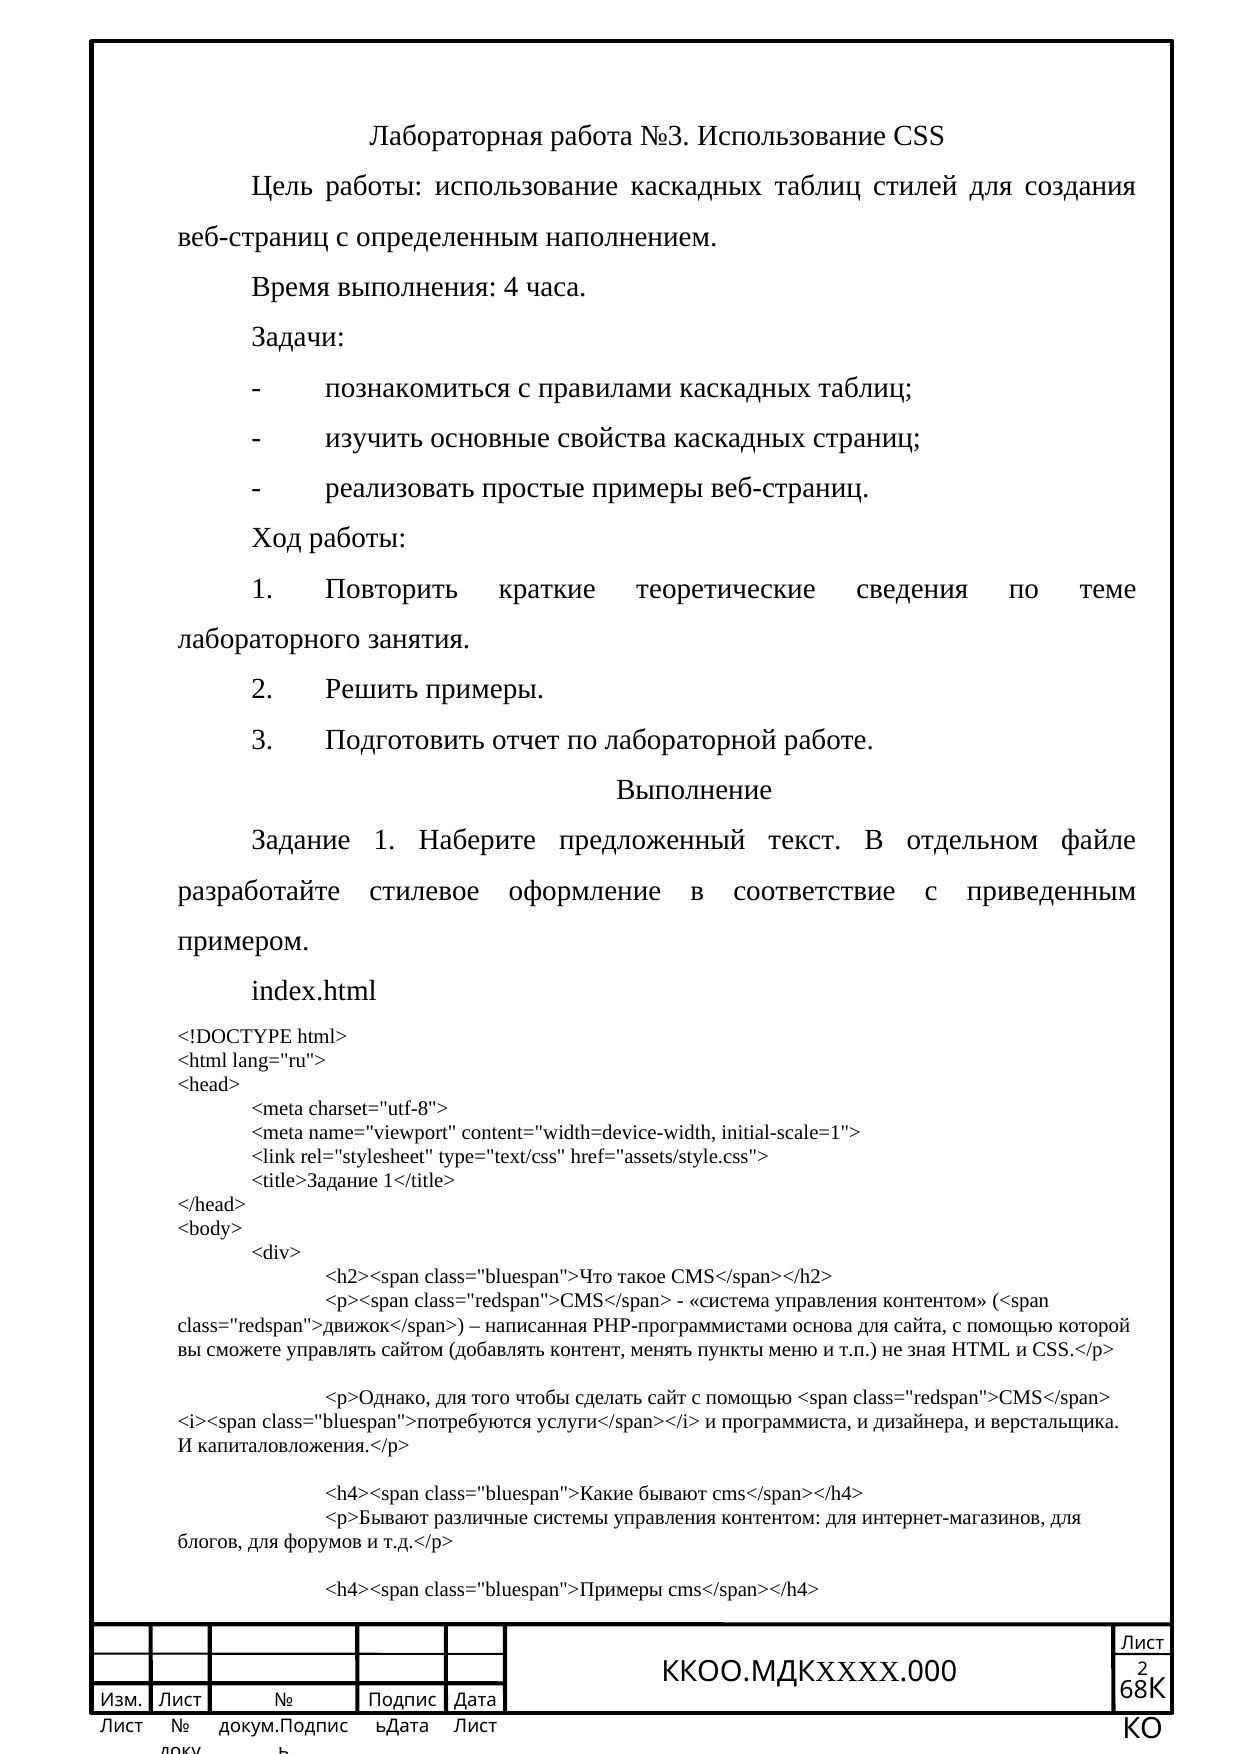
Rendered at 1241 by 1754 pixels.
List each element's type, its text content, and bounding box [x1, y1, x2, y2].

text <body> [177, 1216, 1137, 1240]
text 1. Повторить краткие теоретические сведения по теме лабораторного занятия. [177, 571, 1137, 655]
text - изучить основные свойства каскадных страниц; [177, 420, 1137, 453]
text <meta charset="utf-8"> [177, 1096, 1137, 1120]
text <h4><span class="bluespan">Примеры cms</span></h4> [177, 1577, 1137, 1601]
text <html lang="ru"> [177, 1048, 1137, 1072]
text <p>Однако, для того чтобы сделать сайт с помощью <span class="redspan">CMS</span> <i><span class="bluespan">потребуются услуги</span></i> и программиста, и дизайнера, и верстальщика. И капиталовложения.</p> [177, 1385, 1137, 1457]
text 2. Решить примеры. [177, 672, 1137, 705]
text index.html [177, 973, 1137, 1007]
text <title>Задание 1</title> [177, 1168, 1137, 1192]
text - познакомиться с правилами каскадных таблиц; [177, 370, 1137, 403]
text <link rel="stylesheet" type="text/css" href="assets/style.css"> [177, 1144, 1137, 1168]
text 3. Подготовить отчет по лабораторной работе. [177, 722, 1137, 755]
text <!DOCTYPE html> [177, 1024, 1137, 1048]
text Время выполнения: 4 часа. [177, 269, 1137, 303]
text <h4><span class="bluespan">Какие бывают cms</span></h4> [177, 1481, 1137, 1505]
text </head> [177, 1192, 1137, 1216]
text <p><span class="redspan">CMS</span> - «система управления контентом» (<span class="redspan">движок</span>) – написанная PHP-программистами основа для сайта, с помощью которой вы сможете управлять сайтом (добавлять контент, менять пункты меню и т.п.) не зная HTML и CSS.</p> [177, 1288, 1137, 1361]
text <p>Бывают различные системы управления контентом: для интернет-магазинов, для блогов, для форумов и т.д.</p> [177, 1505, 1137, 1553]
text Цель работы: использование каскадных таблиц стилей для создания веб-страниц с определенным наполнением. [177, 168, 1137, 252]
text Выполнение [177, 772, 1137, 806]
text <h2><span class="bluespan">Что такое CMS</span></h2> [177, 1264, 1137, 1288]
text <div> [177, 1240, 1137, 1264]
text - реализовать простые примеры веб-страниц. [177, 470, 1137, 504]
subtitle Лабораторная работа №3. Использование CSS [177, 118, 1137, 152]
text Задачи: [177, 319, 1137, 353]
text Задание 1. Наберите предложенный текст. В отдельном файле разработайте стилевое оформление в соответствие с приведенным примером. [177, 822, 1137, 957]
text Ход работы: [177, 521, 1137, 554]
text <meta name="viewport" content="width=device-width, initial-scale=1"> [177, 1120, 1137, 1144]
text <head> [177, 1072, 1137, 1096]
